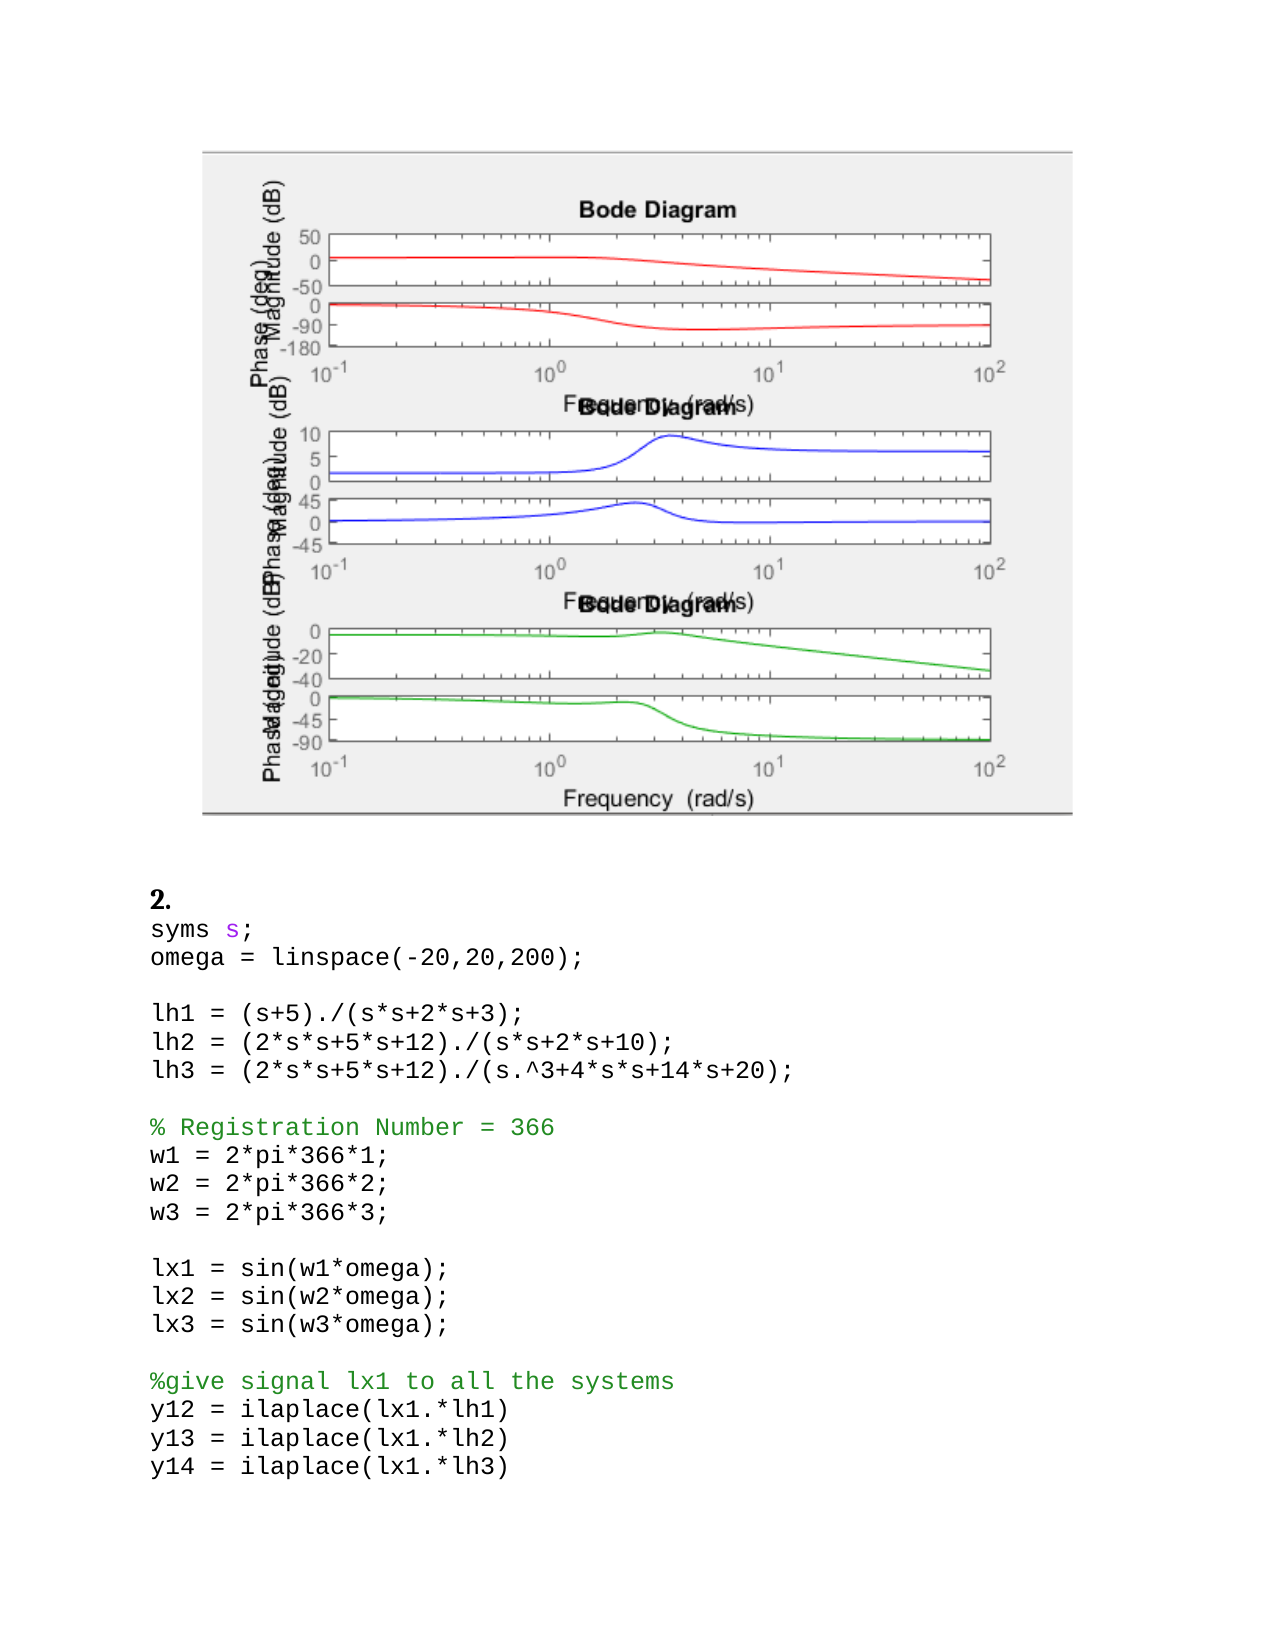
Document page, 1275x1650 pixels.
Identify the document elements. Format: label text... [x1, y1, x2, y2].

text y14 = ilaplace(lx1.*lh3) [150, 1453, 1125, 1482]
text lx3 = sin(w3*omega); [150, 1312, 1125, 1340]
text lx1 = sin(w1*omega); [150, 1255, 1125, 1284]
text y12 = ilaplace(lx1.*lh1) [150, 1397, 1125, 1425]
text lh2 = (2*s*s+5*s+12)./(s*s+2*s+10); [150, 1029, 1125, 1058]
text %give signal lx1 to all the systems [150, 1368, 1125, 1397]
text lh1 = (s+5)./(s*s+2*s+3); [150, 1001, 1125, 1029]
text 2. [150, 883, 1125, 916]
text % Registration Number = 366 [150, 1114, 1125, 1142]
text w1 = 2*pi*366*1; [150, 1142, 1125, 1171]
picture [202, 150, 1073, 816]
text w3 = 2*pi*366*3; [150, 1199, 1125, 1227]
text omega = linspace(-20,20,200); [150, 945, 1125, 973]
text y13 = ilaplace(lx1.*lh2) [150, 1425, 1125, 1453]
text lx2 = sin(w2*omega); [150, 1284, 1125, 1312]
text w2 = 2*pi*366*2; [150, 1171, 1125, 1199]
text lh3 = (2*s*s+5*s+12)./(s.^3+4*s*s+14*s+20); [150, 1058, 1125, 1086]
text syms s; [150, 916, 1125, 945]
